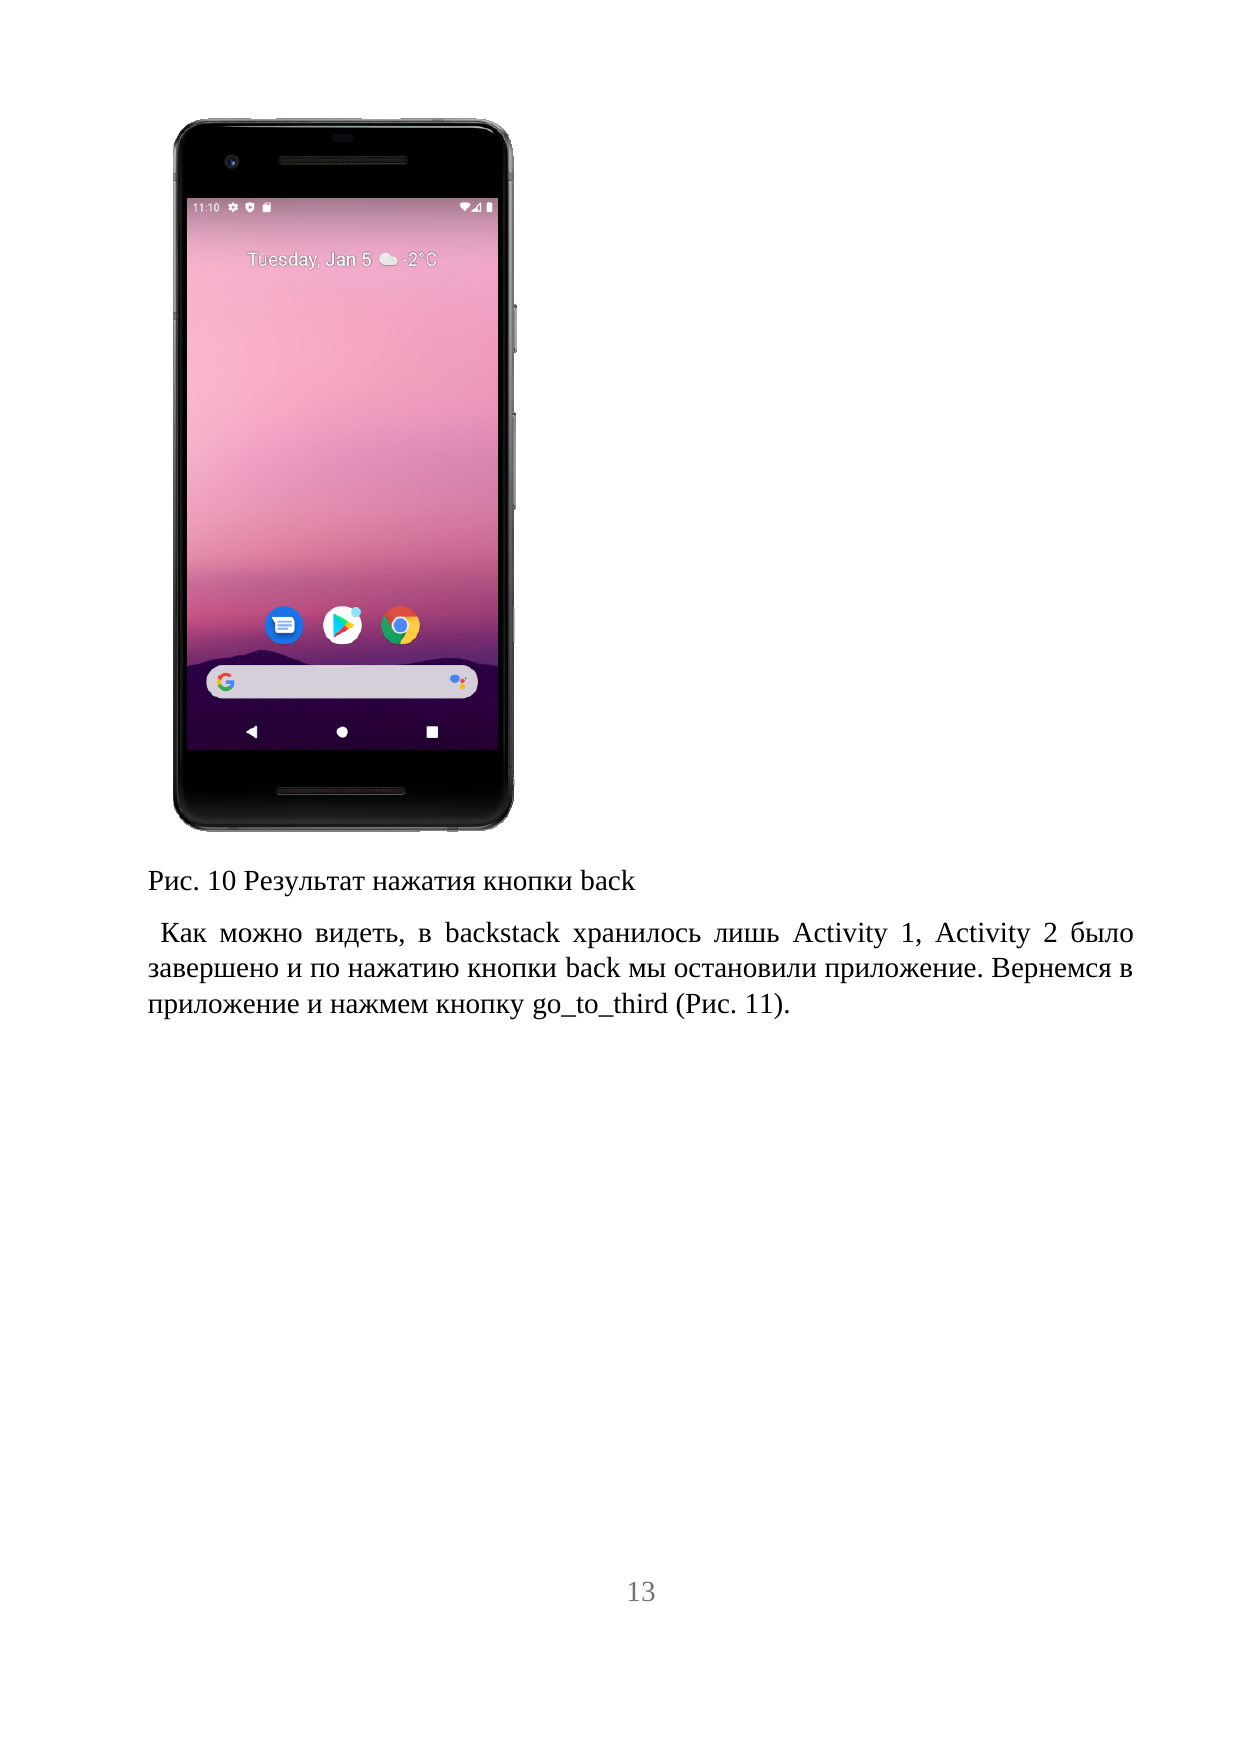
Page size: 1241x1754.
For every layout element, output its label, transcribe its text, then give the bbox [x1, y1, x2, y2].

text Как можно видеть, в backstack хранилось лишь Activity 1, Activity 2 было завершено и по нажатию кнопки back мы остановили приложение. Вернемся в приложение и нажмем кнопку go_to_third (Рис. 11). [148, 915, 1134, 1019]
text Рис. 10 Результат нажатия кнопки back [148, 863, 1134, 896]
